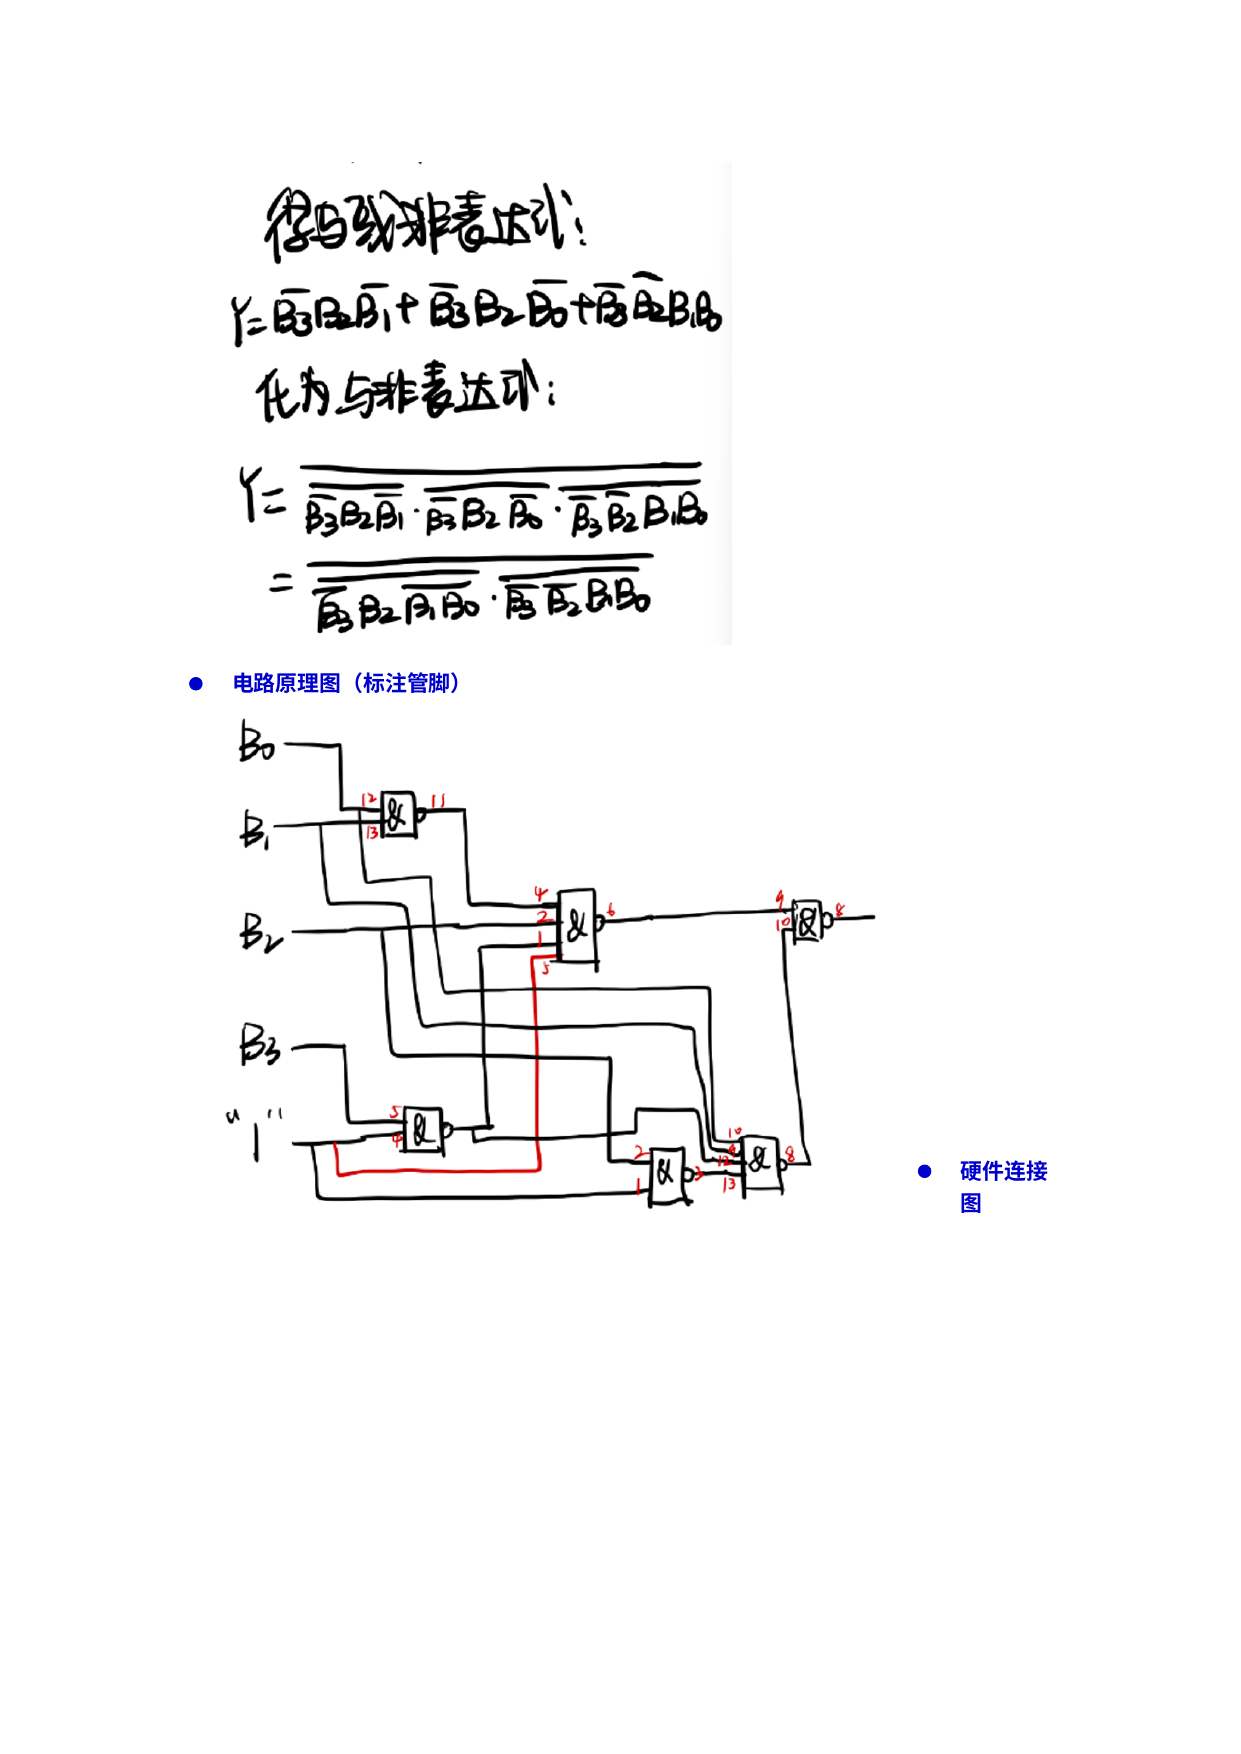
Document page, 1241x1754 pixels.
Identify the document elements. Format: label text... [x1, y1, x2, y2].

picture [187, 162, 732, 645]
list 电路原理图（标注管脚） [187, 666, 1053, 698]
list 硬件连接图 [898, 1153, 1053, 1218]
picture [187, 714, 898, 1224]
